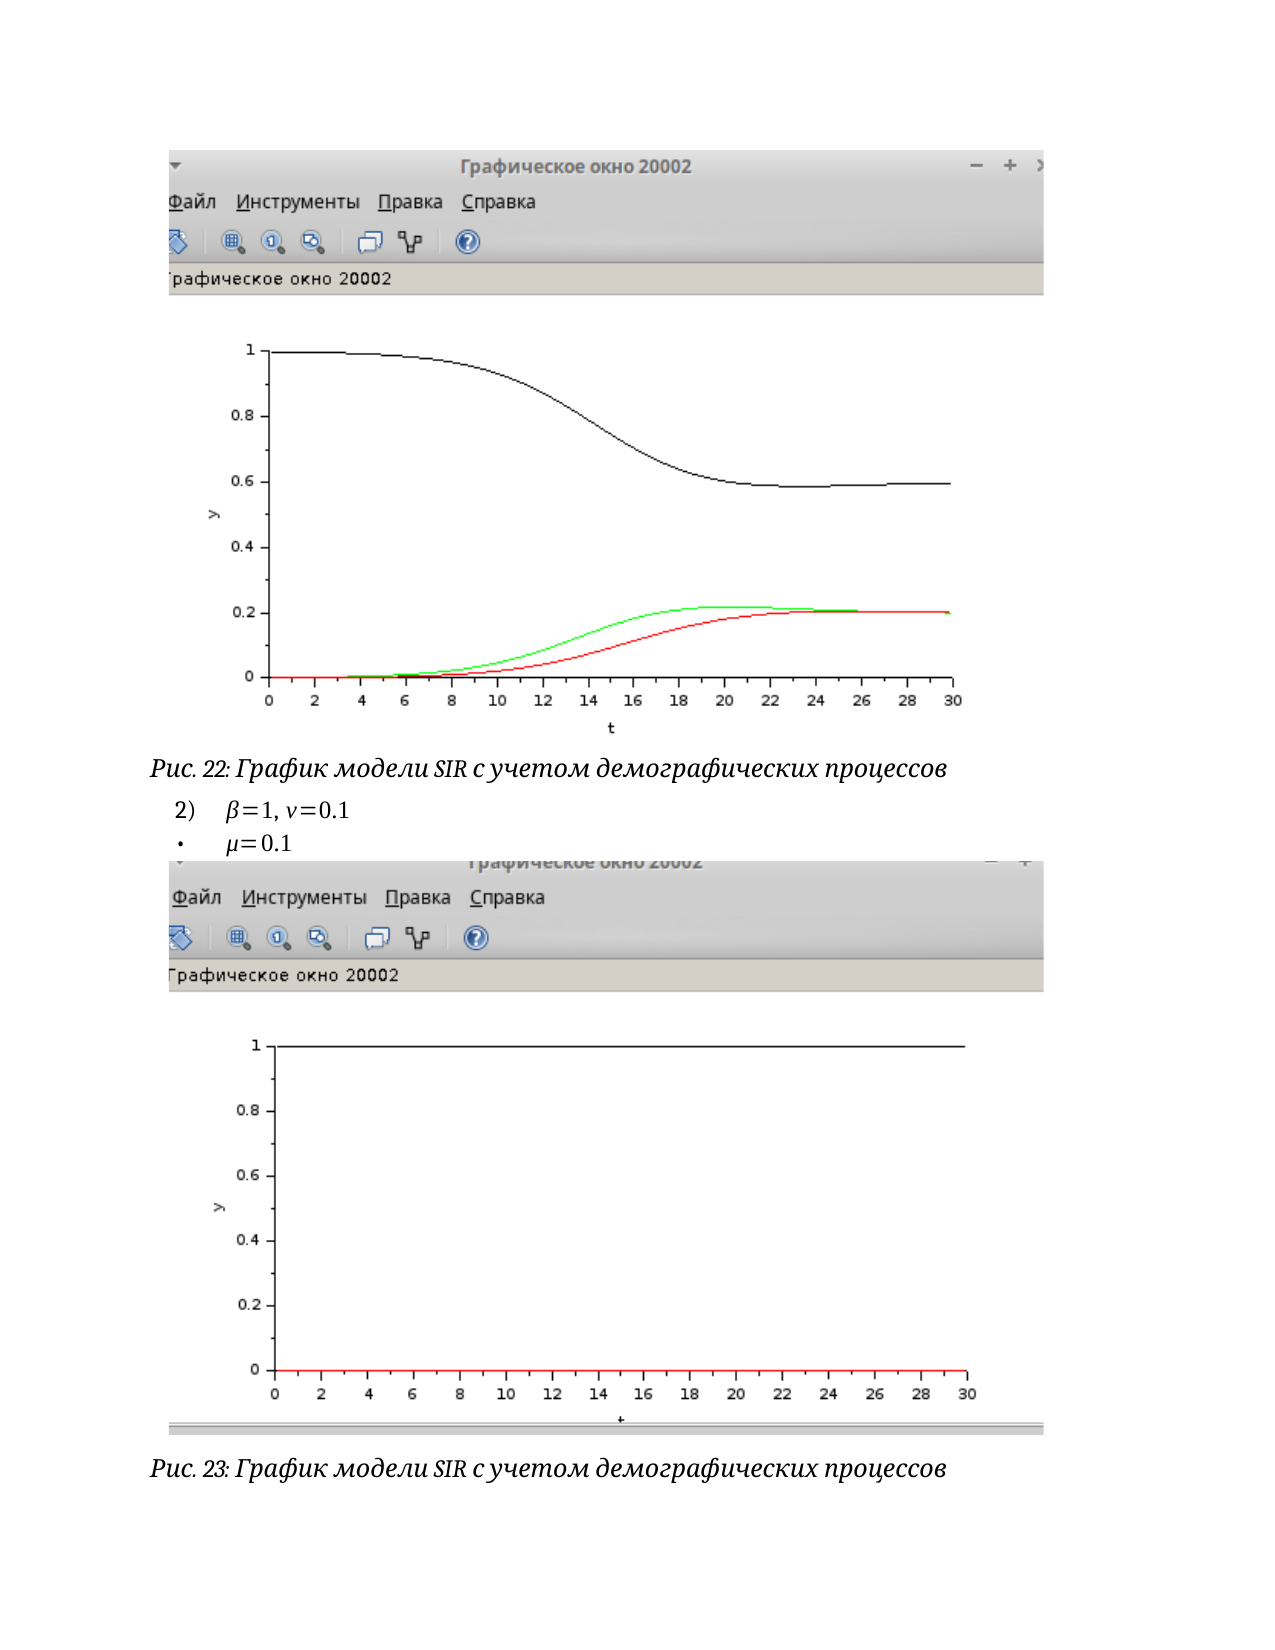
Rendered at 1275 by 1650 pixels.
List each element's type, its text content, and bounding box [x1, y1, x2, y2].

picture [168, 861, 1044, 1435]
text Рис. 22: График модели SIR с учетом демографических процессов [150, 755, 1125, 784]
text Рис. 23: График модели SIR с учетом демографических процессов [150, 1455, 1125, 1484]
list , [175, 796, 1125, 825]
picture [168, 150, 1044, 735]
